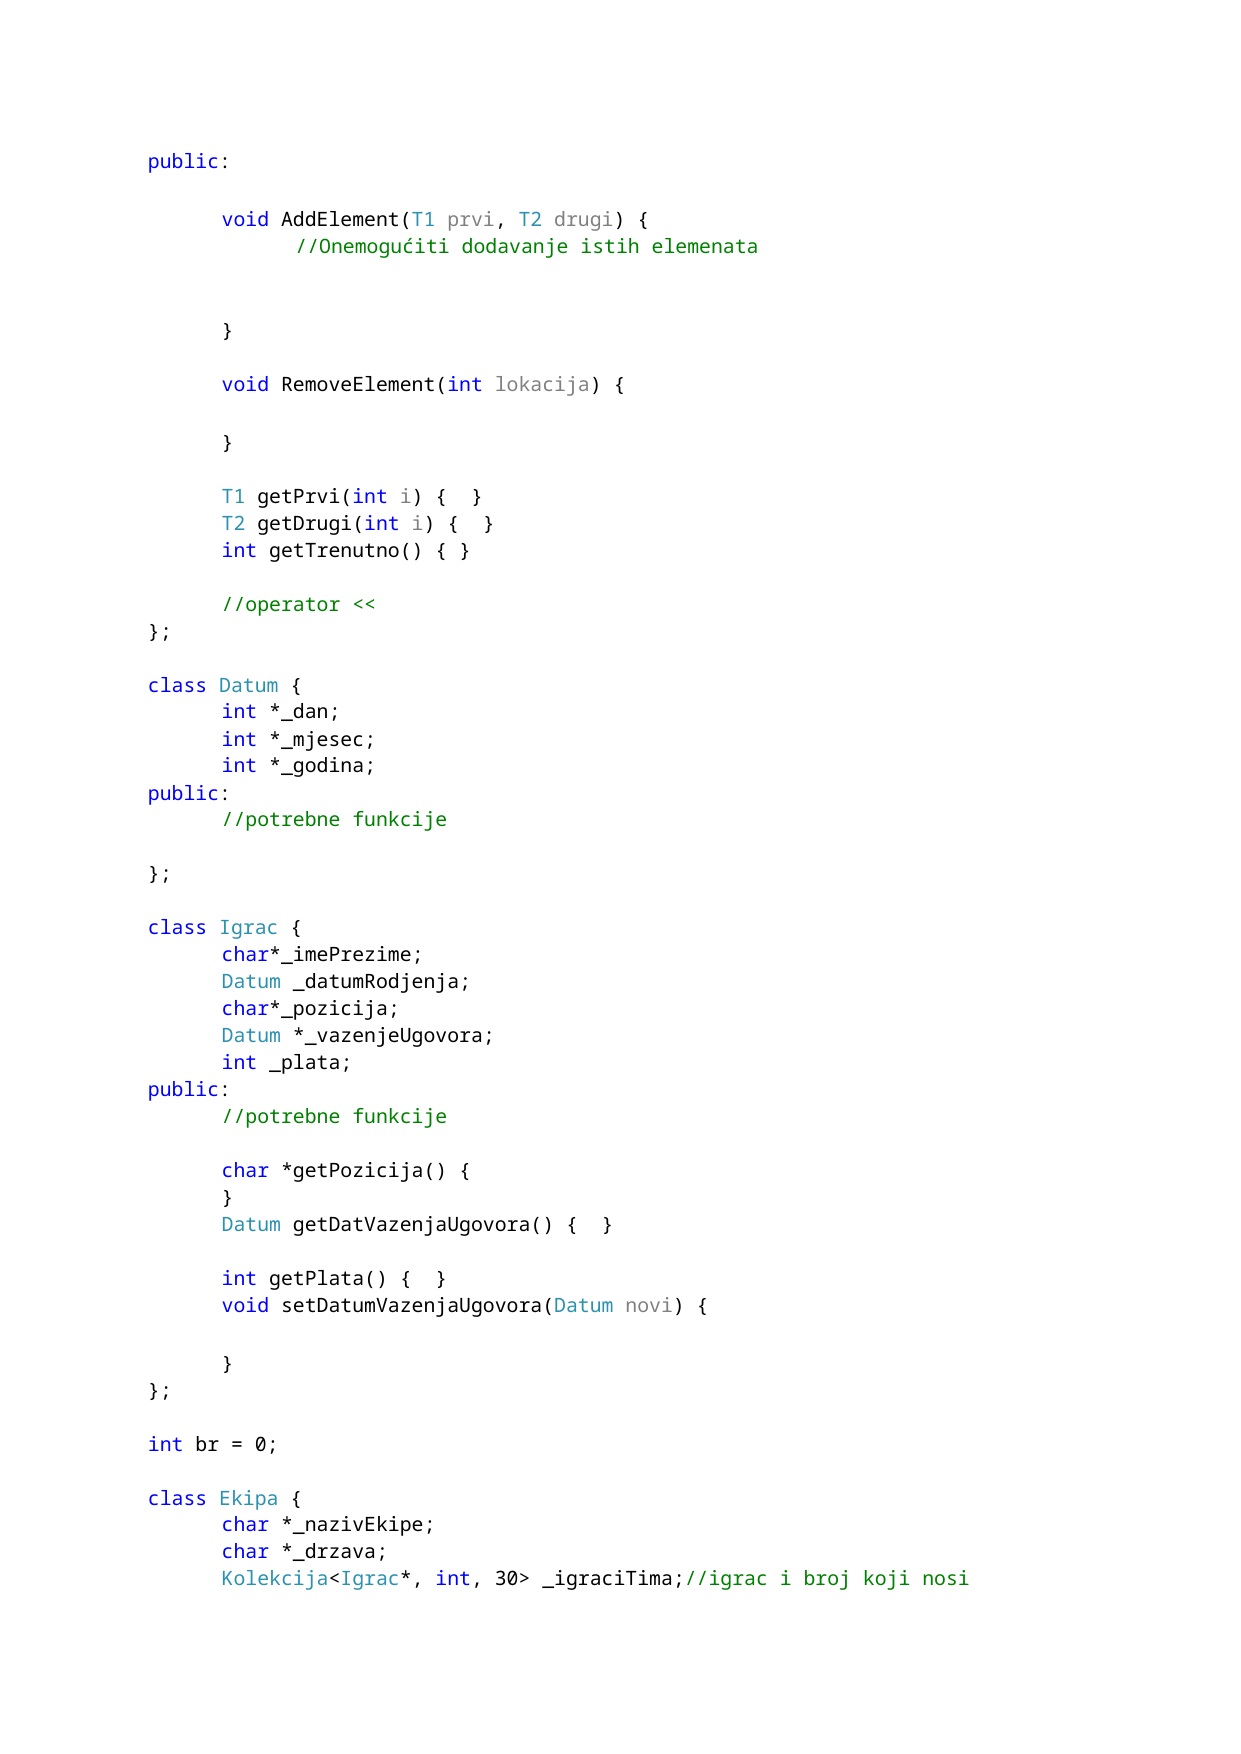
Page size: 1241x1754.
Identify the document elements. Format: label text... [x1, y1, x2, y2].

text T2 getDrugi(int i) { } [148, 509, 1093, 536]
text int br = 0; [148, 1430, 1093, 1457]
text class Ekipa { [148, 1484, 1093, 1511]
text void AddElement(T1 prvi, T2 drugi) { [148, 205, 1093, 232]
text public: [148, 779, 1093, 806]
text class Datum { [148, 671, 1093, 698]
text //potrebne funkcije [148, 1102, 1093, 1129]
text void setDatumVazenjaUgovora(Datum novi) { [148, 1291, 1093, 1318]
text Datum getDatVazenjaUgovora() { } [148, 1210, 1093, 1237]
text Kolekcija<Igrac*, int, 30> _igraciTima;//igrac i broj koji nosi [148, 1565, 1093, 1592]
text Datum *_vazenjeUgovora; [148, 1022, 1093, 1048]
text }; [148, 1376, 1093, 1403]
text //potrebne funkcije [148, 806, 1093, 833]
text public: [148, 148, 1093, 174]
text Datum _datumRodjenja; [148, 968, 1093, 994]
text char *getPozicija() { [148, 1156, 1093, 1183]
text char *_drzava; [148, 1538, 1093, 1565]
text T1 getPrvi(int i) { } [148, 482, 1093, 509]
text int _plata; [148, 1048, 1093, 1076]
text }; [148, 860, 1093, 887]
text int *_dan; [148, 698, 1093, 725]
text //Onemogućiti dodavanje istih elemenata [148, 232, 1093, 259]
text //operator << [148, 590, 1093, 617]
text int *_mjesec; [148, 725, 1093, 752]
text class Igrac { [148, 914, 1093, 941]
text int getPlata() { } [148, 1264, 1093, 1291]
text char*_pozicija; [148, 994, 1093, 1022]
text } [148, 317, 1093, 343]
text } [148, 428, 1093, 455]
text void RemoveElement(int lokacija) { [148, 371, 1093, 397]
text char *_nazivEkipe; [148, 1511, 1093, 1538]
text } [148, 1183, 1093, 1210]
text }; [148, 617, 1093, 644]
text public: [148, 1076, 1093, 1102]
text int *_godina; [148, 752, 1093, 779]
text int getTrenutno() { } [148, 536, 1093, 563]
text char*_imePrezime; [148, 941, 1093, 968]
text } [148, 1349, 1093, 1376]
